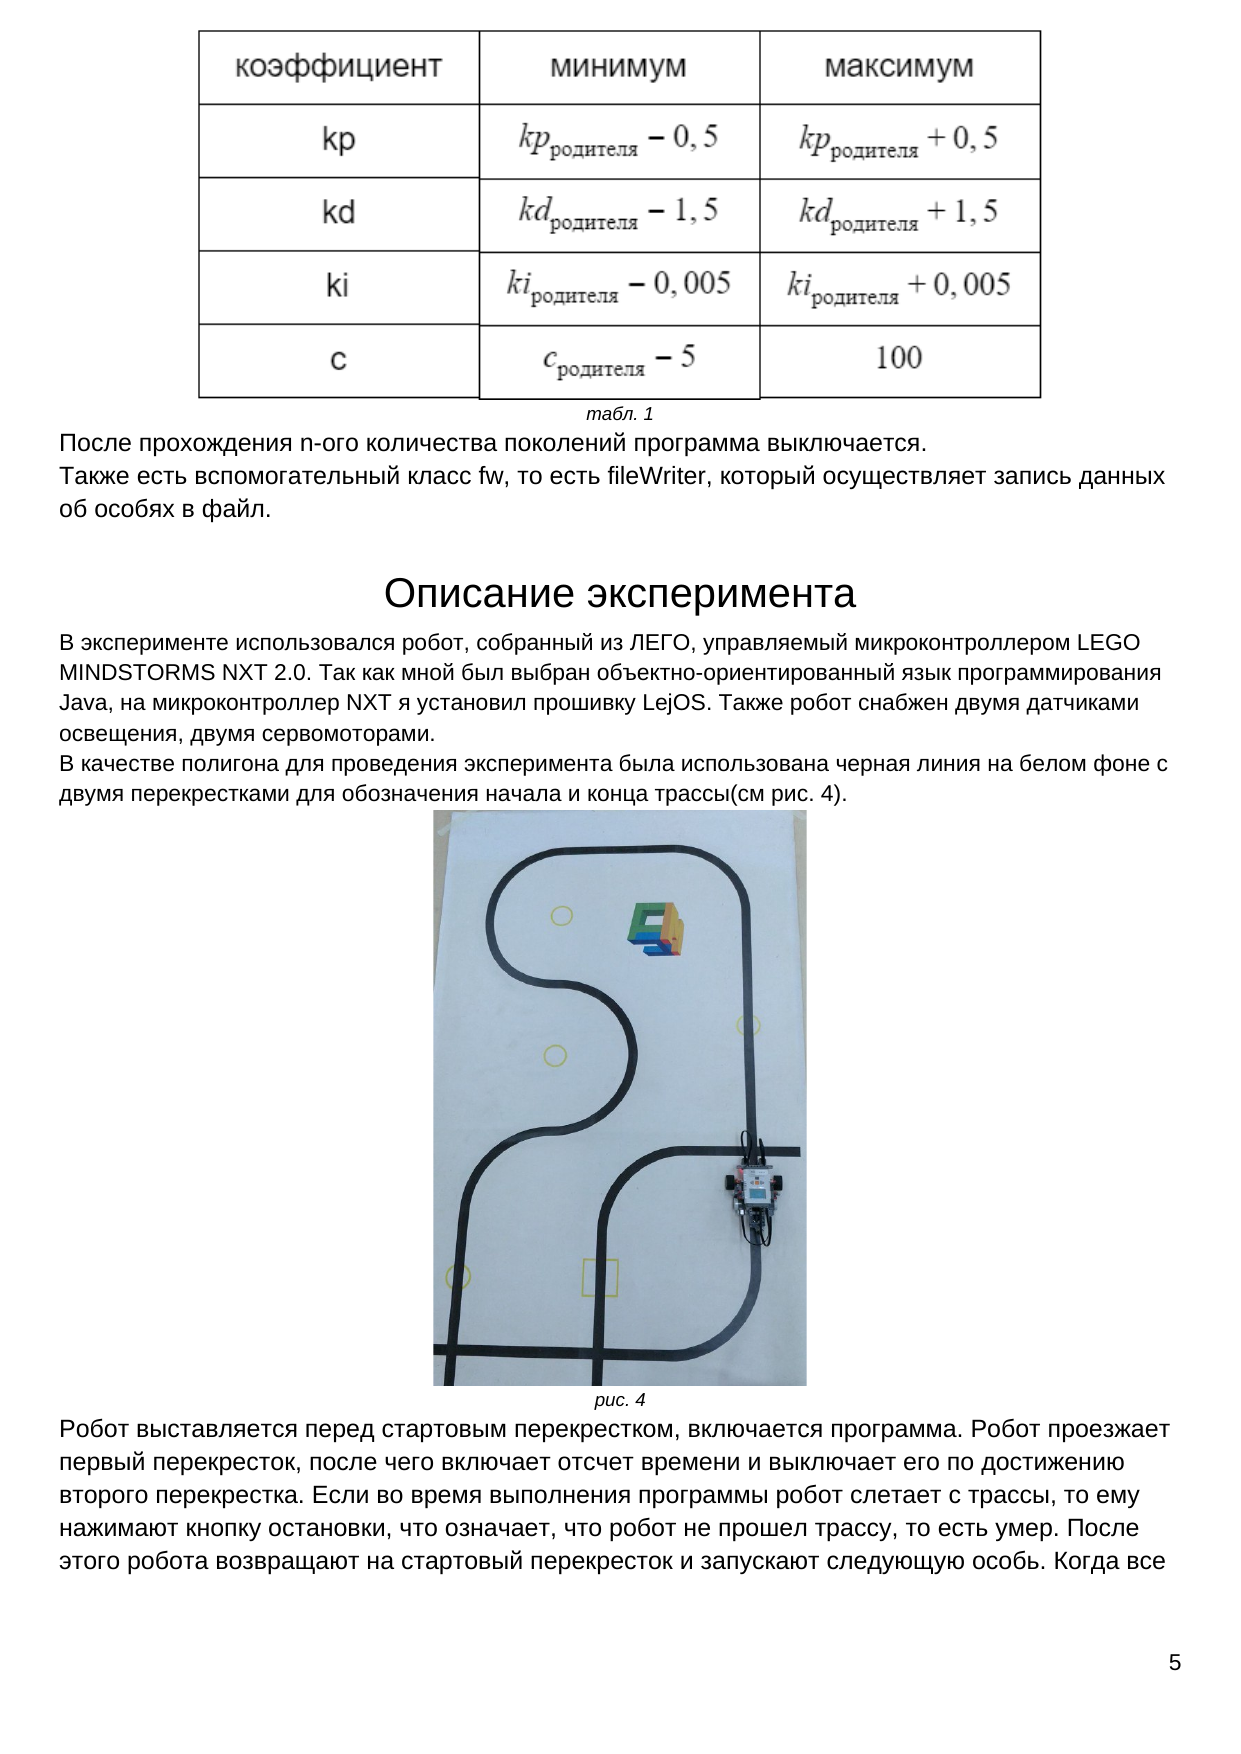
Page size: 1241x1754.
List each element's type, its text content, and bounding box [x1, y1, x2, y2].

picture [433, 810, 807, 1386]
text В качестве полигона для проведения эксперимента была использована черная линия на белом фоне с двумя перекрестками для обозначения начала и конца трассы(см рис. 4). [59, 750, 1181, 806]
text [59, 1414, 1181, 1575]
text После прохождения n-ого количества поколений программа выключается. [59, 428, 1181, 457]
text В эксперименте использовался робот, собранный из ЛЕГО, управляемый микроконтроллером LEGO MINDSTORMS NXT 2.0. Так как мной был выбран объектно-ориентированный язык программирования Java, на микроконтроллер NXT я установил прошивку LejOS. Также робот снабжен двумя датчиками освещения, двумя сервомоторами. [59, 629, 1181, 746]
picture [197, 29, 1043, 400]
text рис. 4 [59, 1389, 1181, 1411]
text табл. 1 [59, 403, 1181, 424]
text Также есть вспомогательный класс fw, то есть fileWriter, который осуществляет запись данных об особях в файл. [59, 461, 1181, 523]
subtitle Описание эксперимента [59, 568, 1181, 616]
